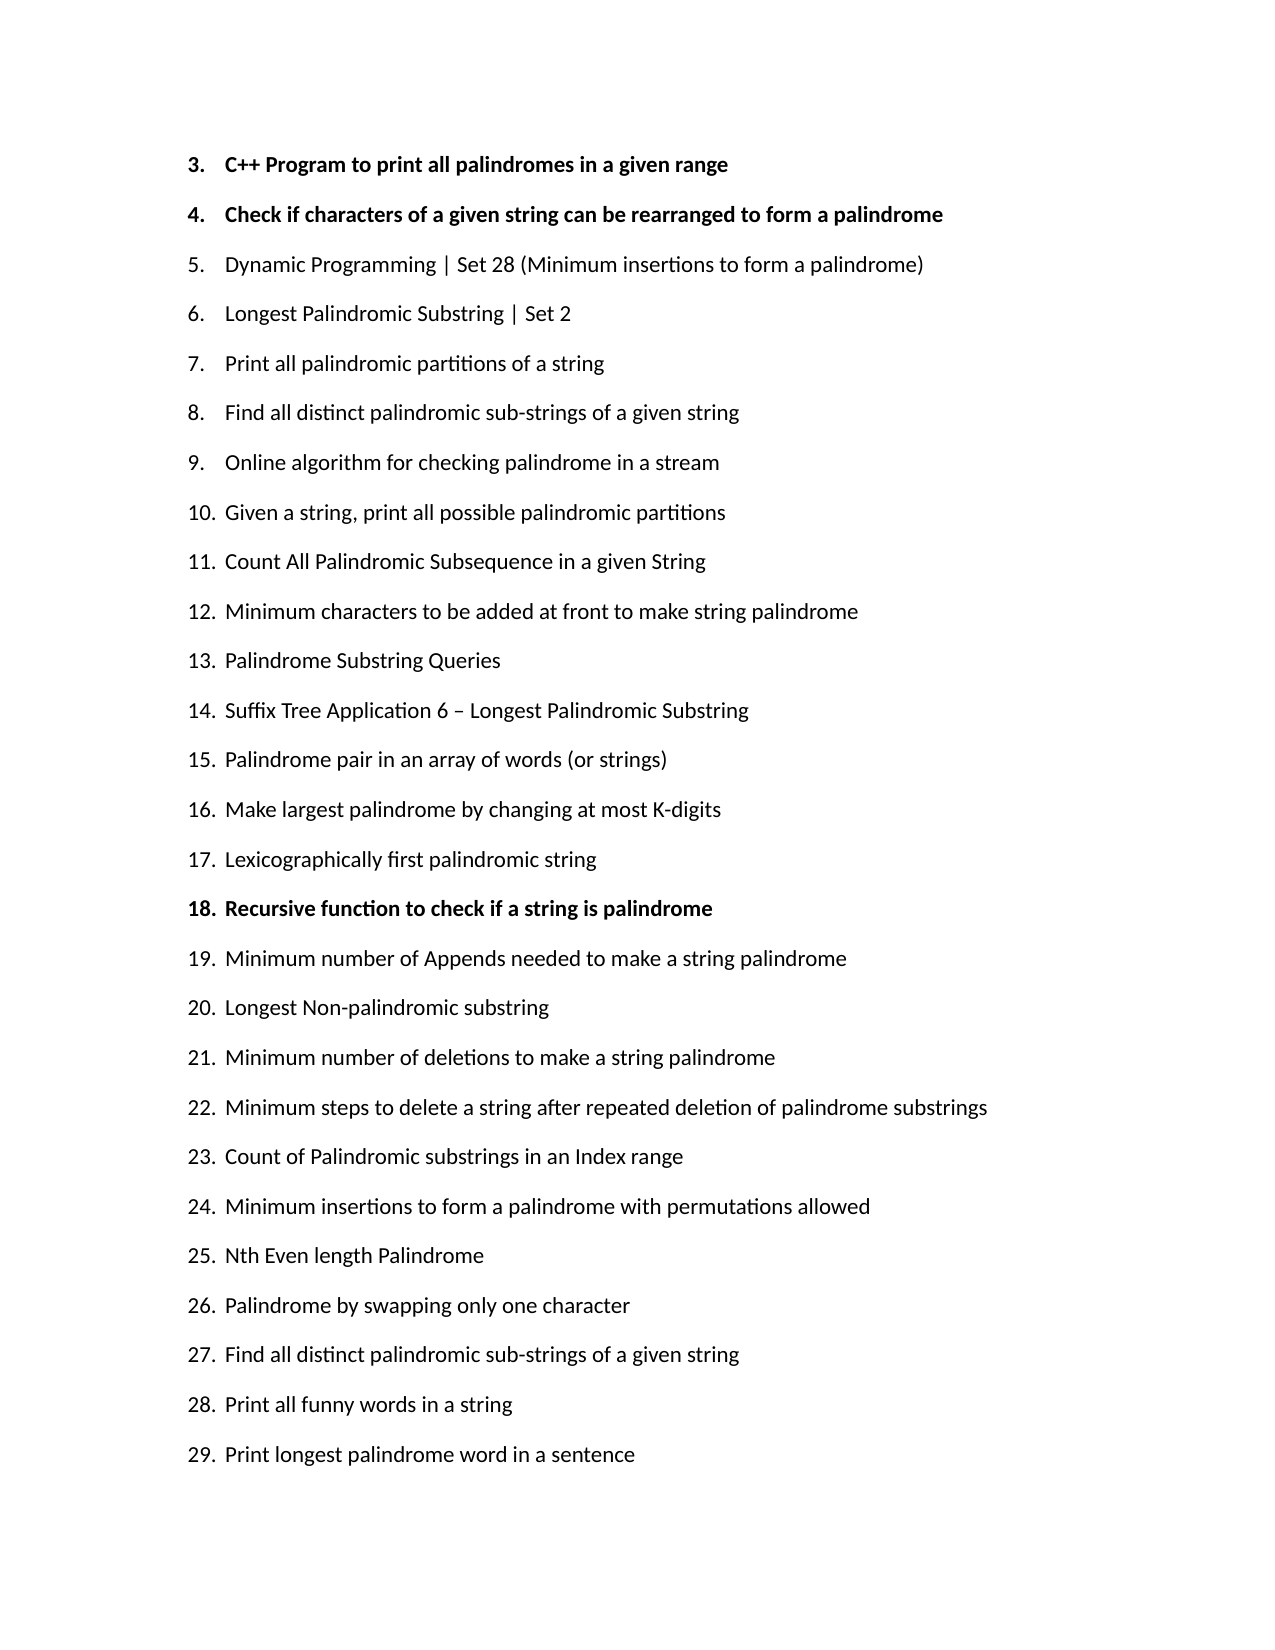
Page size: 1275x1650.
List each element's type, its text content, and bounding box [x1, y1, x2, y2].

list Minimum insertions to form a palindrome with permutations allowed [187, 1191, 1125, 1220]
list Suffix Tree Application 6 – Longest Palindromic Substring [187, 695, 1125, 724]
list Find all distinct palindromic sub-strings of a given string [187, 1340, 1125, 1369]
list Lexicographically first palindromic string [187, 844, 1125, 873]
list Longest Non-palindromic substring [187, 993, 1125, 1022]
list Check if characters of a given string can be rearranged to form a palindrome [187, 199, 1125, 228]
list Palindrome Substring Queries [187, 646, 1125, 674]
list Given a string, print all possible palindromic partitions [187, 497, 1125, 526]
list Recursive function to check if a string is palindrome [187, 894, 1125, 922]
list Minimum number of Appends needed to make a string palindrome [187, 943, 1125, 972]
list Palindrome pair in an array of words (or strings) [187, 745, 1125, 774]
list Count All Palindromic Subsequence in a given String [187, 547, 1125, 575]
list Count of Palindromic substrings in an Index range [187, 1142, 1125, 1170]
list Minimum characters to be added at front to make string palindrome [187, 596, 1125, 625]
list C++ Program to print all palindromes in a given range [187, 150, 1125, 179]
list Nth Even length Palindrome [187, 1241, 1125, 1269]
list Palindrome by swapping only one character [187, 1290, 1125, 1319]
list Print all funny words in a string [187, 1389, 1125, 1418]
list Print all palindromic partitions of a string [187, 348, 1125, 377]
list Longest Palindromic Substring | Set 2 [187, 299, 1125, 327]
list Print longest palindrome word in a sentence [187, 1439, 1125, 1468]
list Dynamic Programming | Set 28 (Minimum insertions to form a palindrome) [187, 249, 1125, 278]
list Online algorithm for checking palindrome in a stream [187, 447, 1125, 476]
list Find all distinct palindromic sub-strings of a given string [187, 398, 1125, 427]
list Minimum number of deletions to make a string palindrome [187, 1042, 1125, 1071]
list Minimum steps to delete a string after repeated deletion of palindrome substrings [187, 1092, 1125, 1121]
list Make largest palindrome by changing at most K-digits [187, 794, 1125, 823]
